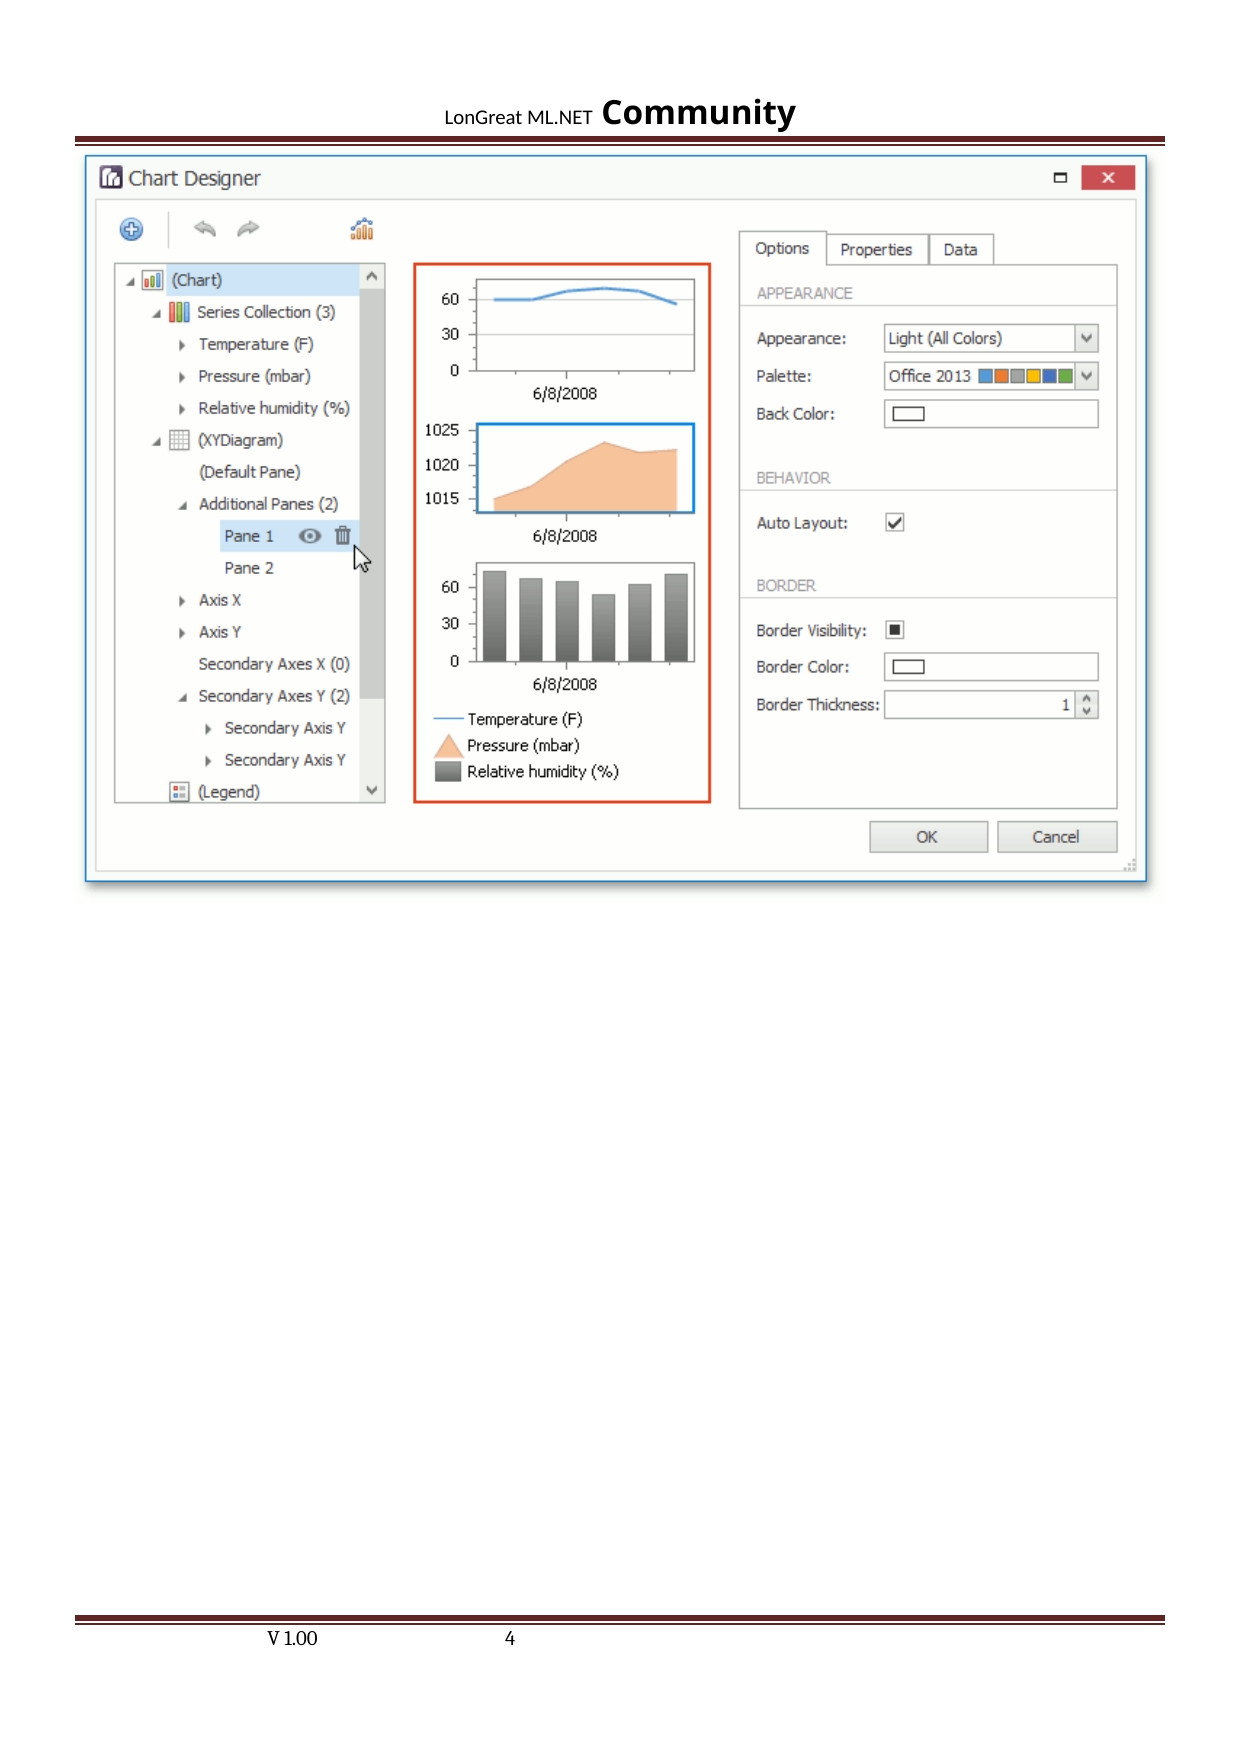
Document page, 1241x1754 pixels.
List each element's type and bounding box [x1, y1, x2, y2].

picture [75, 149, 1166, 904]
